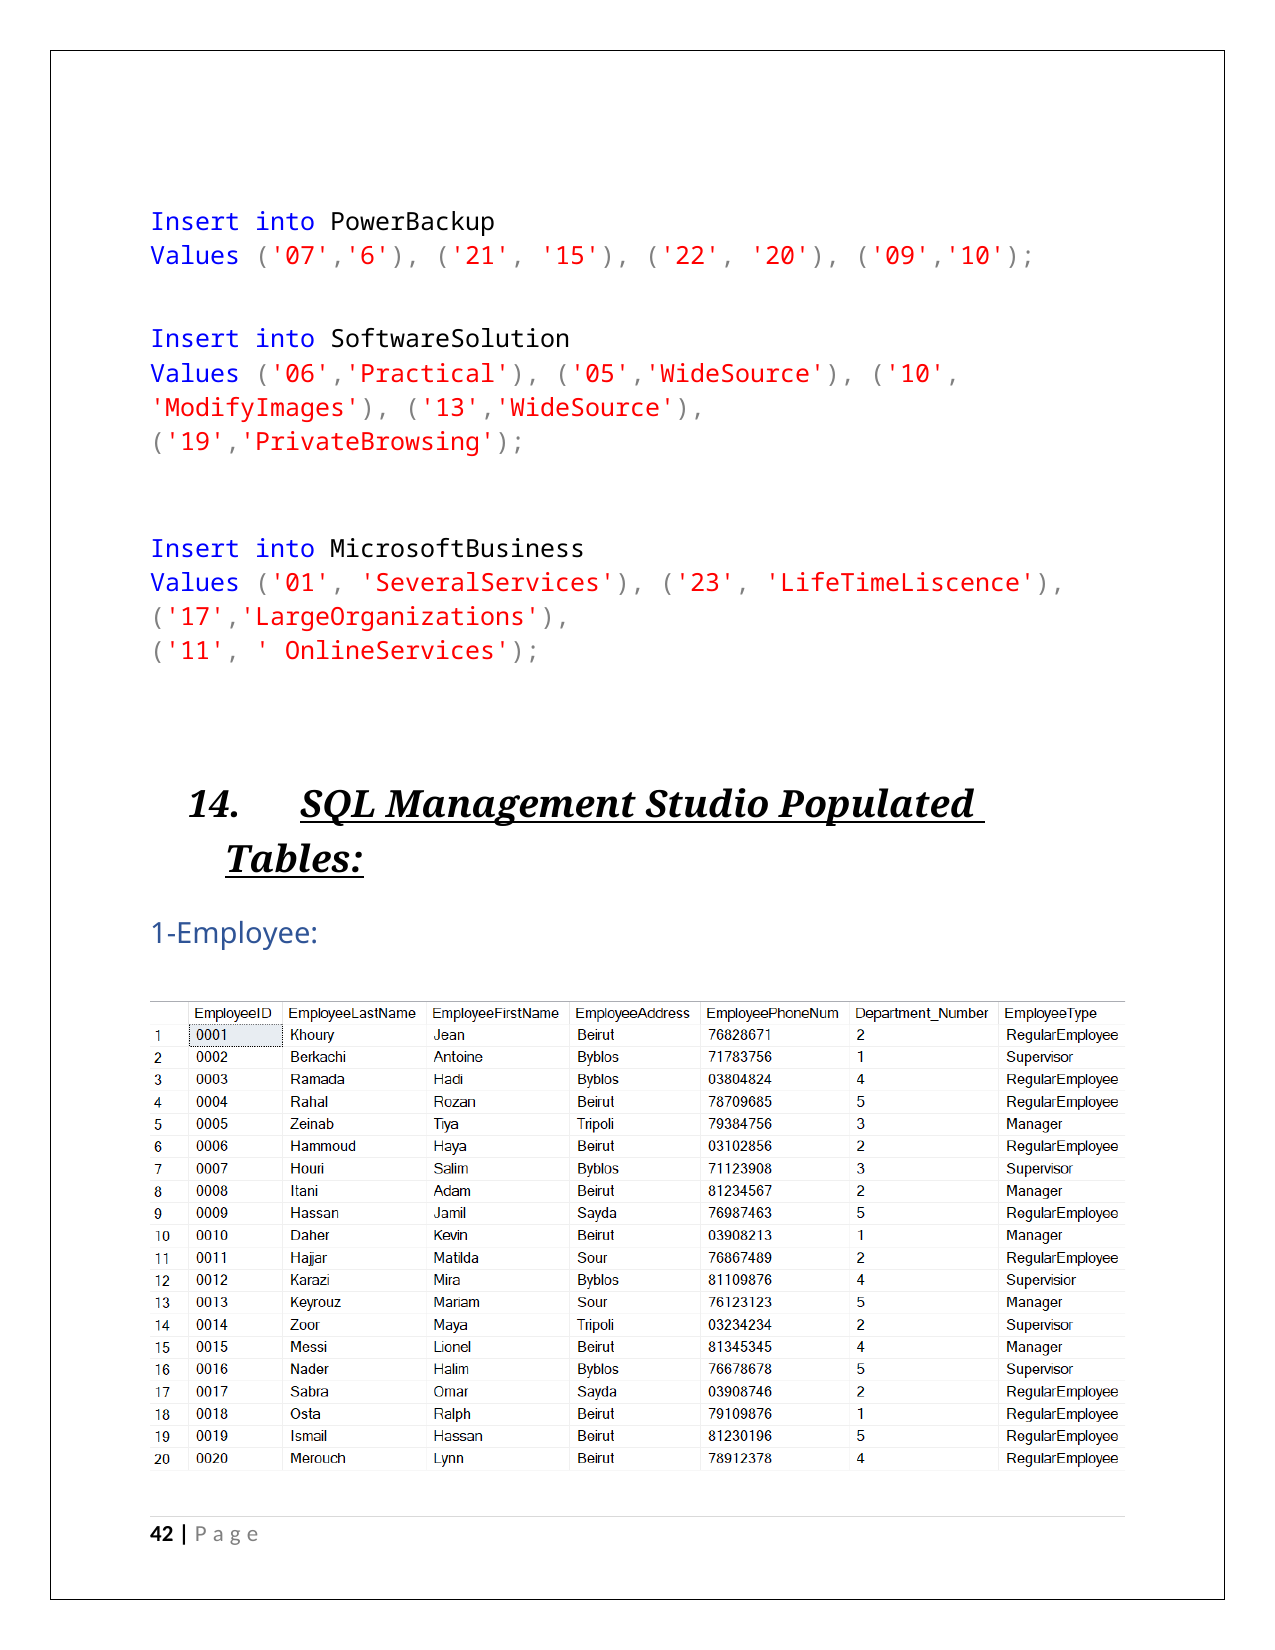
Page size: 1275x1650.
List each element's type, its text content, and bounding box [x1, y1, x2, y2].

text ('19','PrivateBrowsing'); [150, 423, 1125, 457]
subtitle 1-Employee: [150, 912, 1125, 952]
list SQL Management Studio Populated Tables: [187, 777, 1125, 883]
text Insert into PowerBackup [150, 203, 1125, 237]
picture [150, 1001, 1125, 1471]
text Insert into SoftwareSolution [150, 321, 1125, 355]
text Insert into MicrosoftBusiness [150, 530, 1125, 564]
text Values ('01', 'SeveralServices'), ('23', 'LifeTimeLiscence'),('17','LargeOrganizations'), [150, 564, 1125, 632]
text Values ('07','6'), ('21', '15'), ('22', '20'), ('09','10'); [150, 237, 1125, 272]
text Values ('06','Practical'), ('05','WideSource'), ('10', 'ModifyImages'), ('13','WideSource'), [150, 355, 1125, 423]
text ('11', ' OnlineServices'); [150, 632, 1125, 666]
